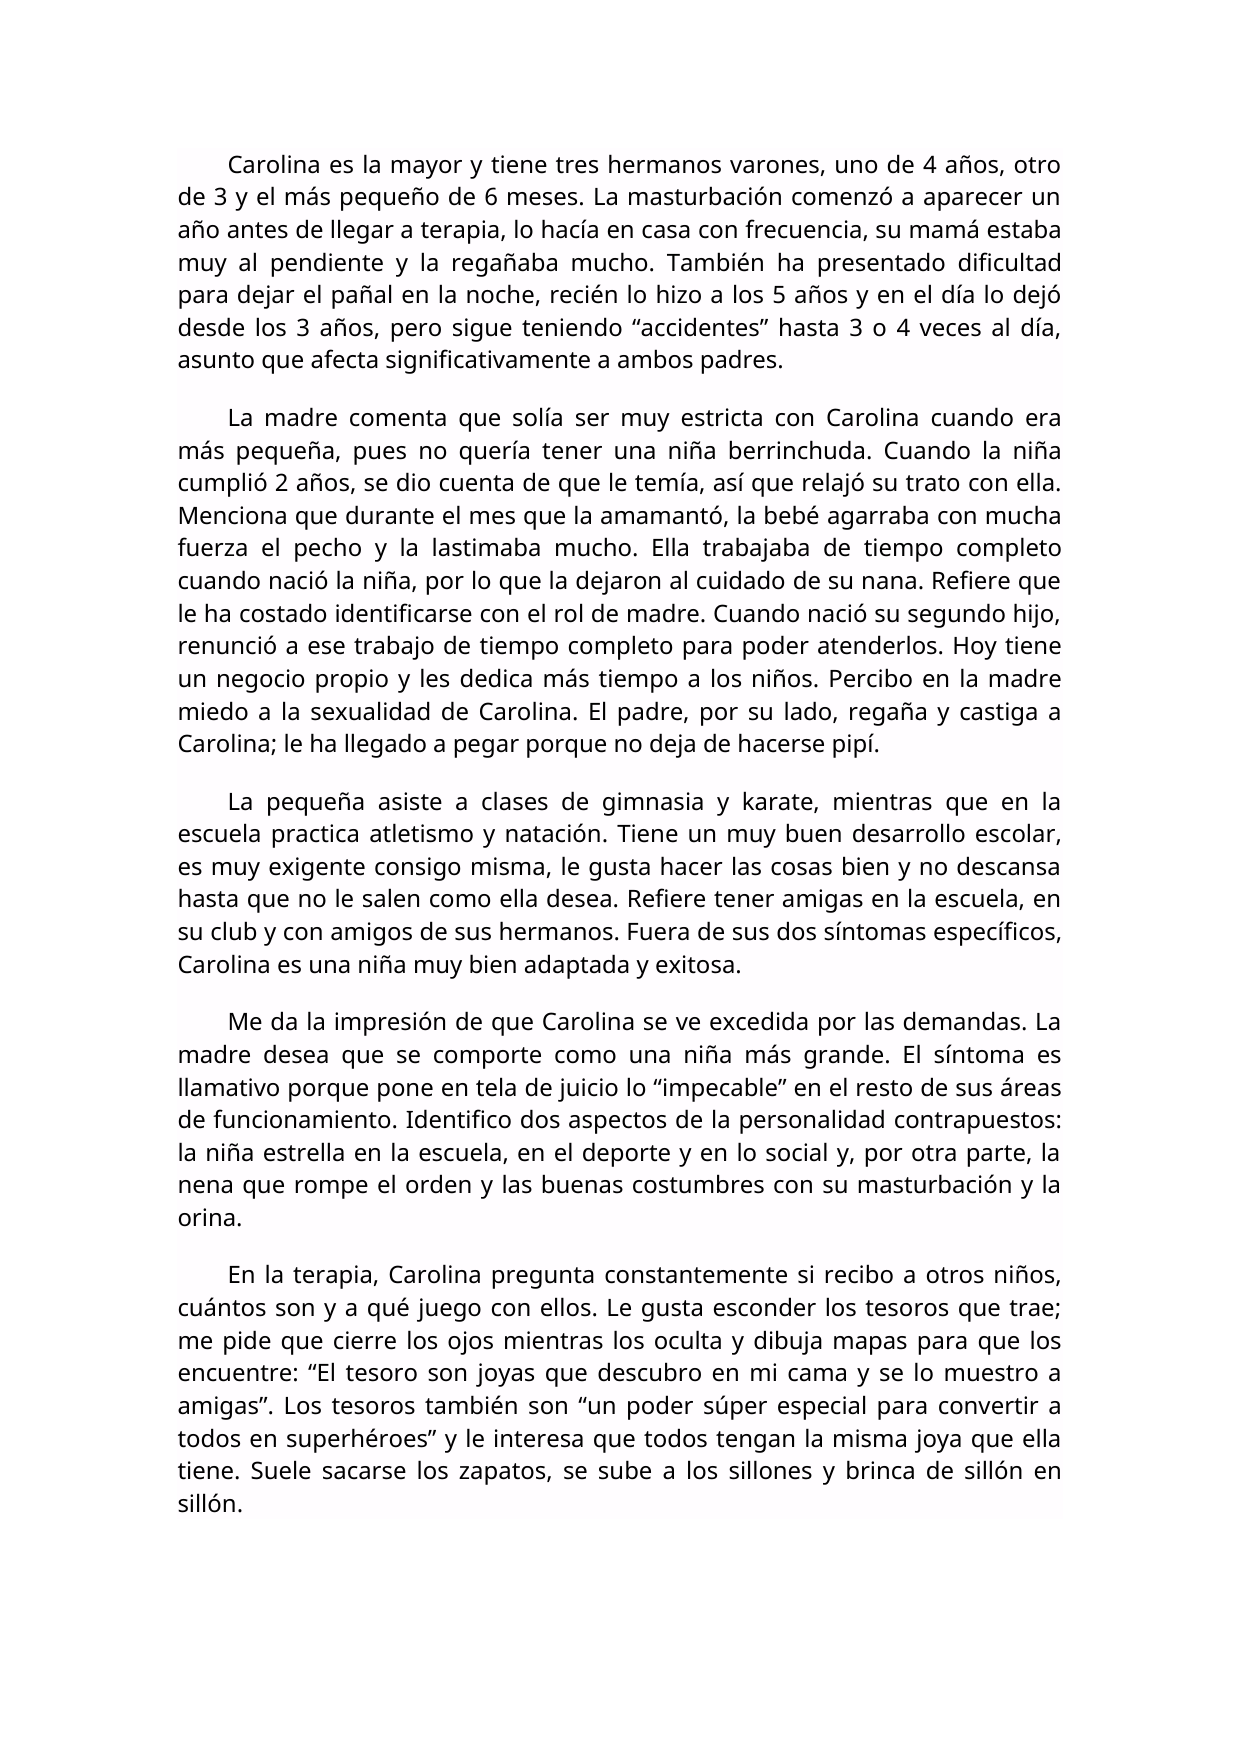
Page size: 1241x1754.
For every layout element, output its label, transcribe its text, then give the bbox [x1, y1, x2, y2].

text En la terapia, Carolina pregunta constantemente si recibo a otros niños, cuántos son y a qué juego con ellos. Le gusta esconder los tesoros que trae; me pide que cierre los ojos mientras los oculta y dibuja mapas para que los encuentre: “El tesoro son joyas que descubro en mi cama y se lo muestro a amigas”. Los tesoros también son “un poder súper especial para convertir a todos en superhéroes” y le interesa que todos tengan la misma joya que ella tiene. Suele sacarse los zapatos, se sube a los sillones y brinca de sillón en sillón. [177, 1258, 1063, 1519]
text La pequeña asiste a clases de gimnasia y karate, mientras que en la escuela practica atletismo y natación. Tiene un muy buen desarrollo escolar, es muy exigente consigo misma, le gusta hacer las cosas bien y no descansa hasta que no le salen como ella desea. Refiere tener amigas en la escuela, en su club y con amigos de sus hermanos. Fuera de sus dos síntomas específicos, Carolina es una niña muy bien adaptada y exitosa. [177, 784, 1063, 980]
text Me da la impresión de que Carolina se ve excedida por las demandas. La madre desea que se comporte como una niña más grande. El síntoma es llamativo porque pone en tela de juicio lo “impecable” en el resto de sus áreas de funcionamiento. Identifico dos aspectos de la personalidad contrapuestos: la niña estrella en la escuela, en el deporte y en lo social y, por otra parte, la nena que rompe el orden y las buenas costumbres con su masturbación y la orina. [177, 1005, 1063, 1233]
text La madre comenta que solía ser muy estricta con Carolina cuando era más pequeña, pues no quería tener una niña berrinchuda. Cuando la niña cumplió 2 años, se dio cuenta de que le temía, así que relajó su trato con ella. Menciona que durante el mes que la amamantó, la bebé agarraba con mucha fuerza el pecho y la lastimaba mucho. Ella trabajaba de tiempo completo cuando nació la niña, por lo que la dejaron al cuidado de su nana. Refiere que le ha costado identificarse con el rol de madre. Cuando nació su segundo hijo, renunció a ese trabajo de tiempo completo para poder atenderlos. Hoy tiene un negocio propio y les dedica más tiempo a los niños. Percibo en la madre miedo a la sexualidad de Carolina. El padre, por su lado, regaña y castiga a Carolina; le ha llegado a pegar porque no deja de hacerse pipí. [177, 401, 1063, 759]
text Carolina es la mayor y tiene tres hermanos varones, uno de 4 años, otro de 3 y el más pequeño de 6 meses. La masturbación comenzó a aparecer un año antes de llegar a terapia, lo hacía en casa con frecuencia, su mamá estaba muy al pendiente y la regañaba mucho. También ha presentado dificultad para dejar el pañal en la noche, recién lo hizo a los 5 años y en el día lo dejó desde los 3 años, pero sigue teniendo “accidentes” hasta 3 o 4 veces al día, asunto que afecta significativamente a ambos padres. [177, 148, 1063, 376]
